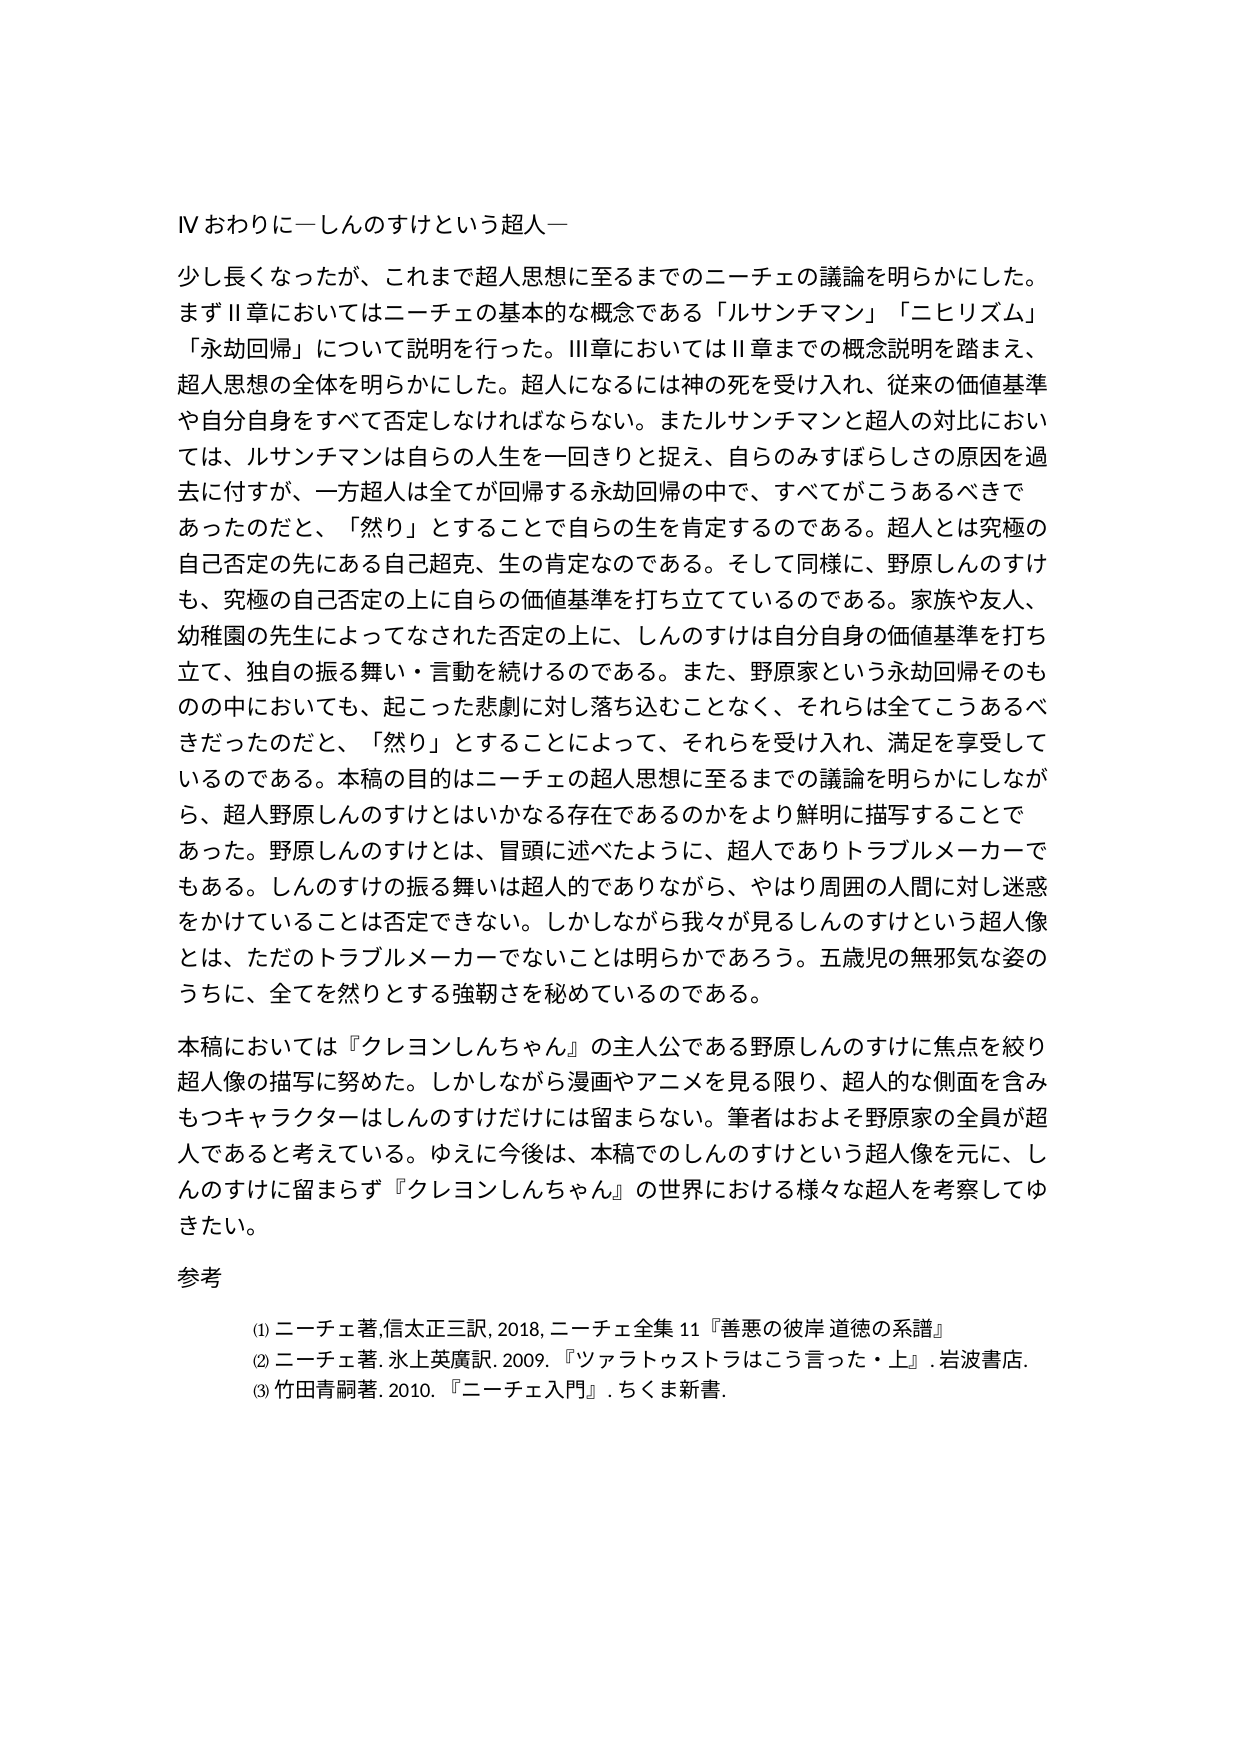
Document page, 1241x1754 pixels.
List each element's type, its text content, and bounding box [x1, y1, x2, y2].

text 参考 [177, 1260, 1063, 1293]
text 竹田青嗣著. 2010. 『ニーチェ入門』. ちくま新書. [177, 1373, 1063, 1403]
text 本稿においては『クレヨンしんちゃん』の主人公である野原しんのすけに焦点を絞り超人像の描写に努めた。しかしながら漫画やアニメを見る限り、超人的な側面を含みもつキャラクターはしんのすけだけには留まらない。筆者はおよそ野原家の全員が超人であると考えている。ゆえに今後は、本稿でのしんのすけという超人像を元に、しんのすけに留まらず『クレヨンしんちゃん』の世界における様々な超人を考察してゆきたい。 [177, 1028, 1063, 1241]
text Ⅳおわりに―しんのすけという超人― [177, 207, 1063, 240]
text ニーチェ著,信太正三訳, 2018, ニーチェ全集11『善悪の彼岸 道徳の系譜』 [177, 1313, 1063, 1343]
text 少し長くなったが、これまで超人思想に至るまでのニーチェの議論を明らかにした。まずⅡ章においてはニーチェの基本的な概念である「ルサンチマン」「ニヒリズム」「永劫回帰」について説明を行った。Ⅲ章においてはⅡ章までの概念説明を踏まえ、超人思想の全体を明らかにした。超人になるには神の死を受け入れ、従来の価値基準や自分自身をすべて否定しなければならない。またルサンチマンと超人の対比においては、ルサンチマンは自らの人生を一回きりと捉え、自らのみすぼらしさの原因を過去に付すが、一方超人は全てが回帰する永劫回帰の中で、すべてがこうあるべきであったのだと、「然り」とすることで自らの生を肯定するのである。超人とは究極の自己否定の先にある自己超克、生の肯定なのである。そして同様に、野原しんのすけも、究極の自己否定の上に自らの価値基準を打ち立てているのである。家族や友人、幼稚園の先生によってなされた否定の上に、しんのすけは自分自身の価値基準を打ち立て、独自の振る舞い・言動を続けるのである。また、野原家という永劫回帰そのものの中においても、起こった悲劇に対し落ち込むことなく、それらは全てこうあるべきだったのだと、「然り」とすることによって、それらを受け入れ、満足を享受しているのである。本稿の目的はニーチェの超人思想に至るまでの議論を明らかにしながら、超人野原しんのすけとはいかなる存在であるのかをより鮮明に描写することであった。野原しんのすけとは、冒頭に述べたように、超人でありトラブルメーカーでもある。しんのすけの振る舞いは超人的でありながら、やはり周囲の人間に対し迷惑をかけていることは否定できない。しかしながら我々が見るしんのすけという超人像とは、ただのトラブルメーカーでないことは明らかであろう。五歳児の無邪気な姿のうちに、全てを然りとする強靭さを秘めているのである。 [177, 259, 1063, 1009]
text ニーチェ著. 氷上英廣訳. 2009. 『ツァラトゥストラはこう言った・上』. 岩波書店. [252, 1343, 1063, 1373]
